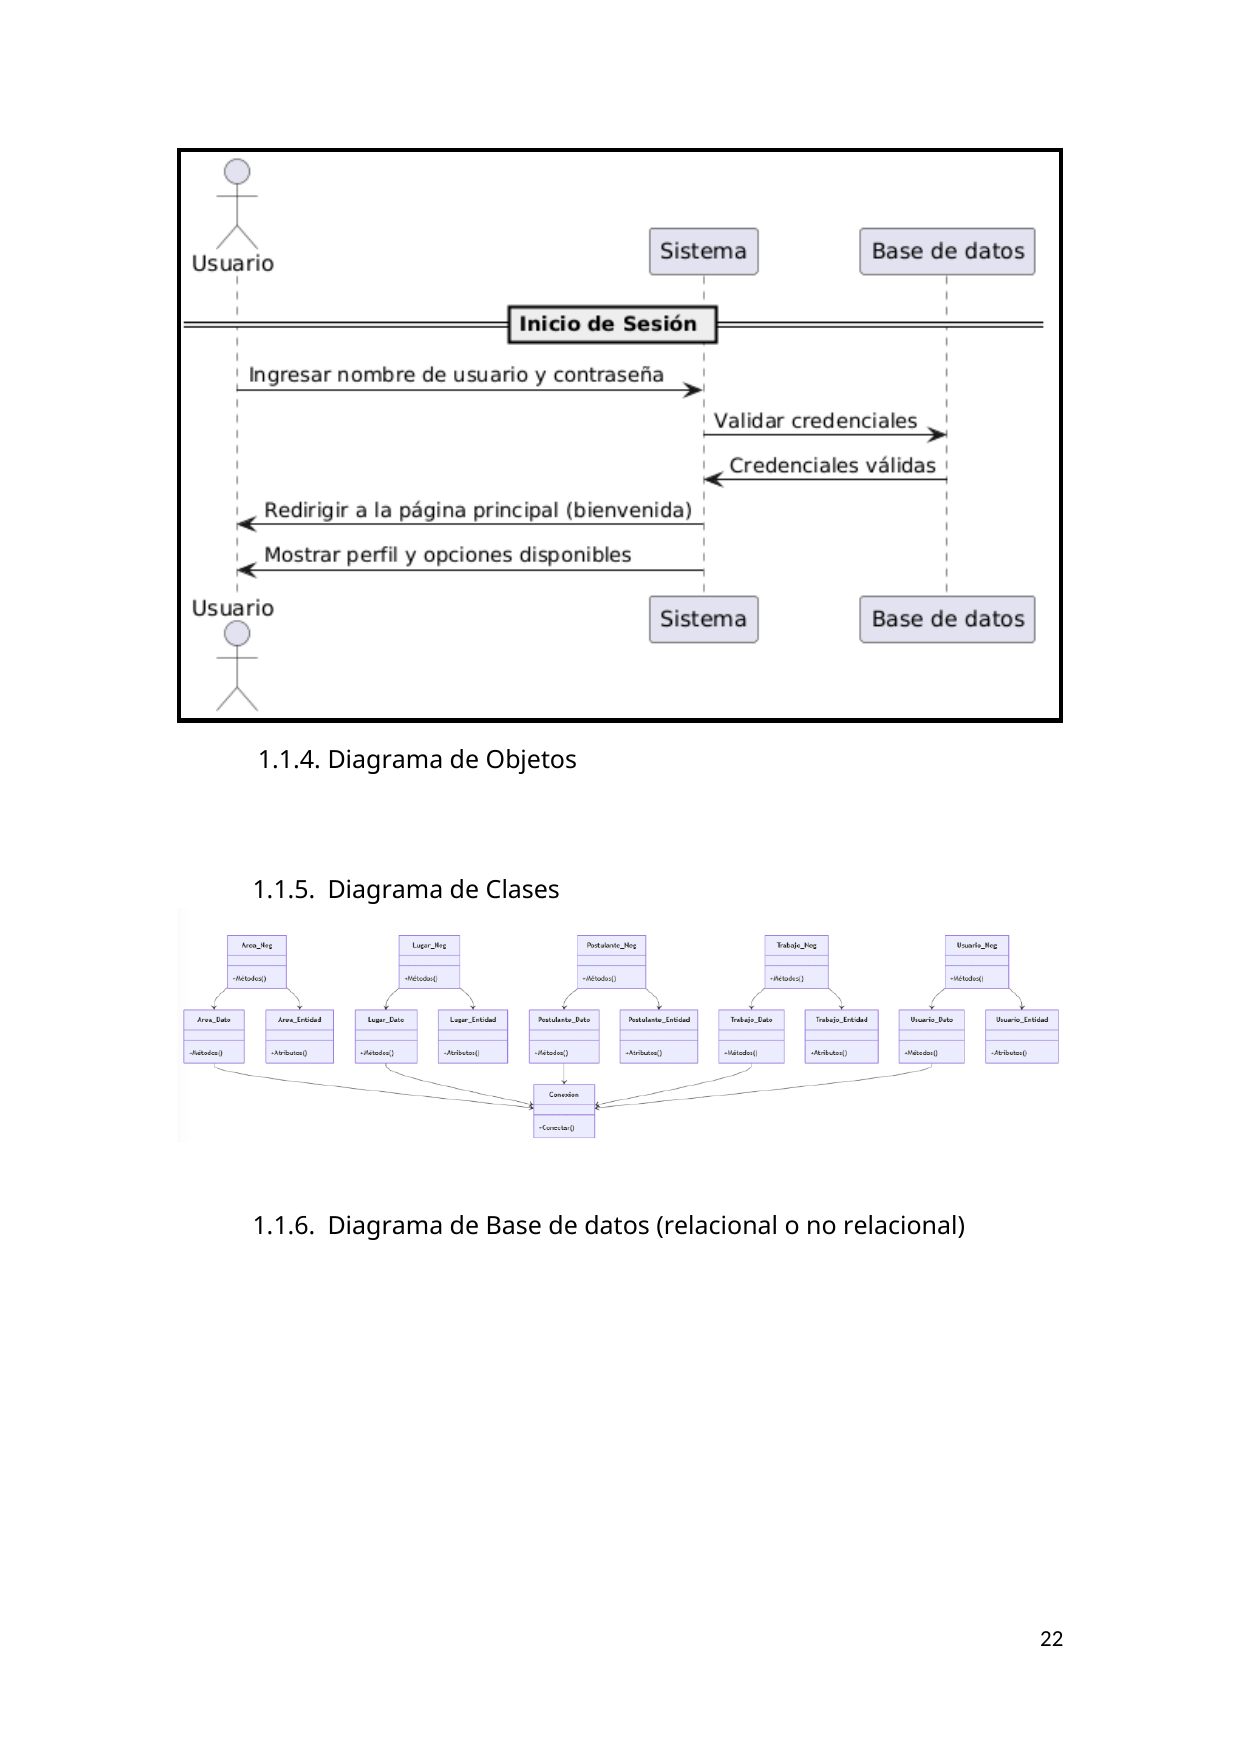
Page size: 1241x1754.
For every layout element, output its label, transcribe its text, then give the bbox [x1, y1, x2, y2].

picture [181, 152, 1059, 718]
subtitle Diagrama de Clases [252, 872, 1063, 906]
picture [177, 908, 1063, 1142]
subtitle Diagrama de Base de datos (relacional o no relacional) [252, 1208, 1063, 1242]
subtitle Diagrama de Objetos [258, 741, 1063, 776]
